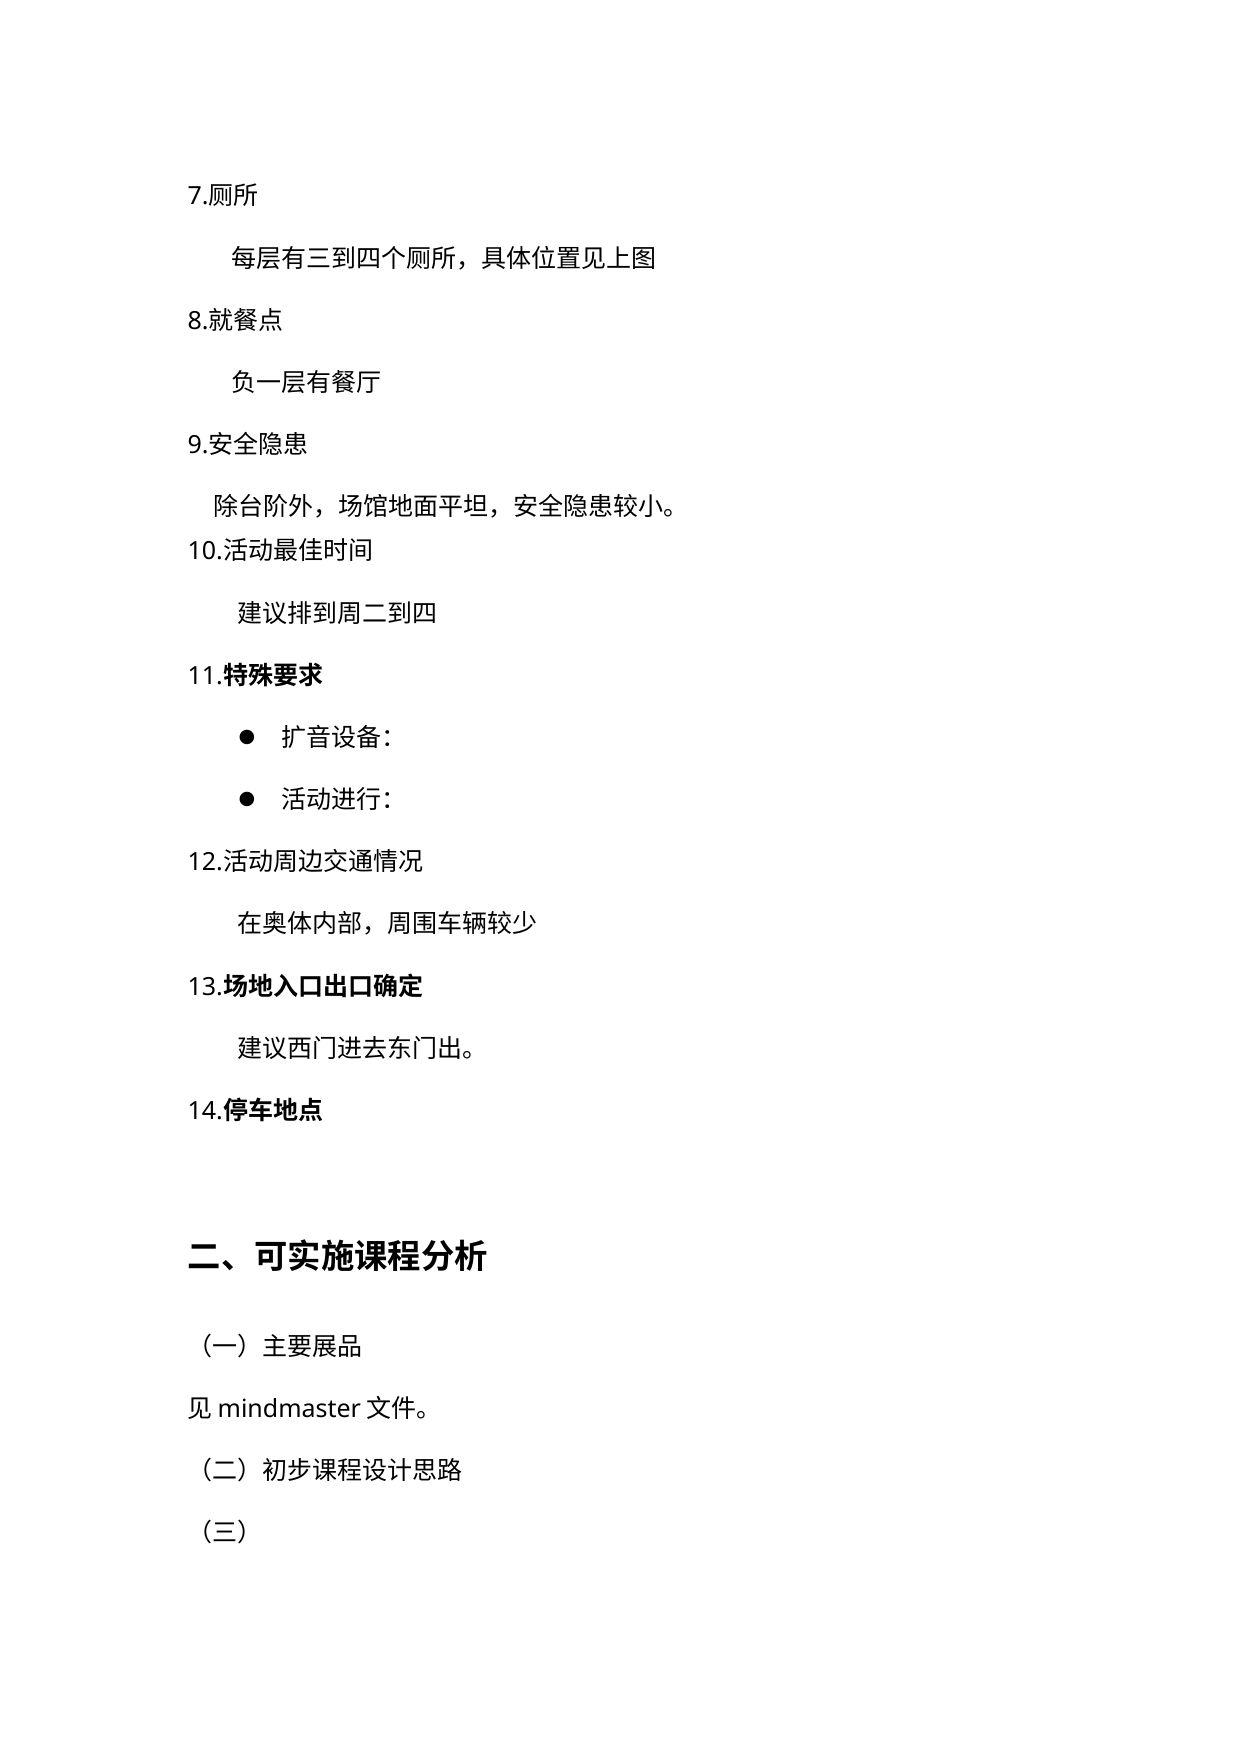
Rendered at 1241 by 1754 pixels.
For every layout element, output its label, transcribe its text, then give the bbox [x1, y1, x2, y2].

text 每层有三到四个厕所，具体位置见上图 [187, 234, 1053, 278]
text 建议西门进去东门出。 [187, 1024, 1053, 1068]
text 10.活动最佳时间 [187, 527, 1053, 571]
text （一）主要展品 [187, 1322, 1053, 1366]
text 建议排到周二到四 [187, 589, 1053, 633]
text 负一层有餐厅 [187, 358, 1053, 403]
list 初步课程设计思路 [187, 1446, 1053, 1491]
text 8.就餐点 [187, 296, 1053, 340]
text 9.安全隐患 [187, 421, 1053, 465]
text 除台阶外，场馆地面平坦，安全隐患较小。 [187, 483, 1053, 527]
text 14.停车地点 [187, 1087, 1053, 1131]
text 13.场地入口出口确定 [187, 962, 1053, 1006]
text 二、可实施课程分析 [187, 1210, 1053, 1298]
list 扩音设备： [237, 713, 1053, 758]
text 11.特殊要求 [187, 651, 1053, 695]
list 活动进行： [237, 776, 1053, 820]
text 在奥体内部，周围车辆较少 [187, 900, 1053, 944]
text 7.厕所 [187, 172, 1053, 216]
text 12.活动周边交通情况 [187, 838, 1053, 882]
text 见mindmaster文件。 [187, 1384, 1053, 1428]
